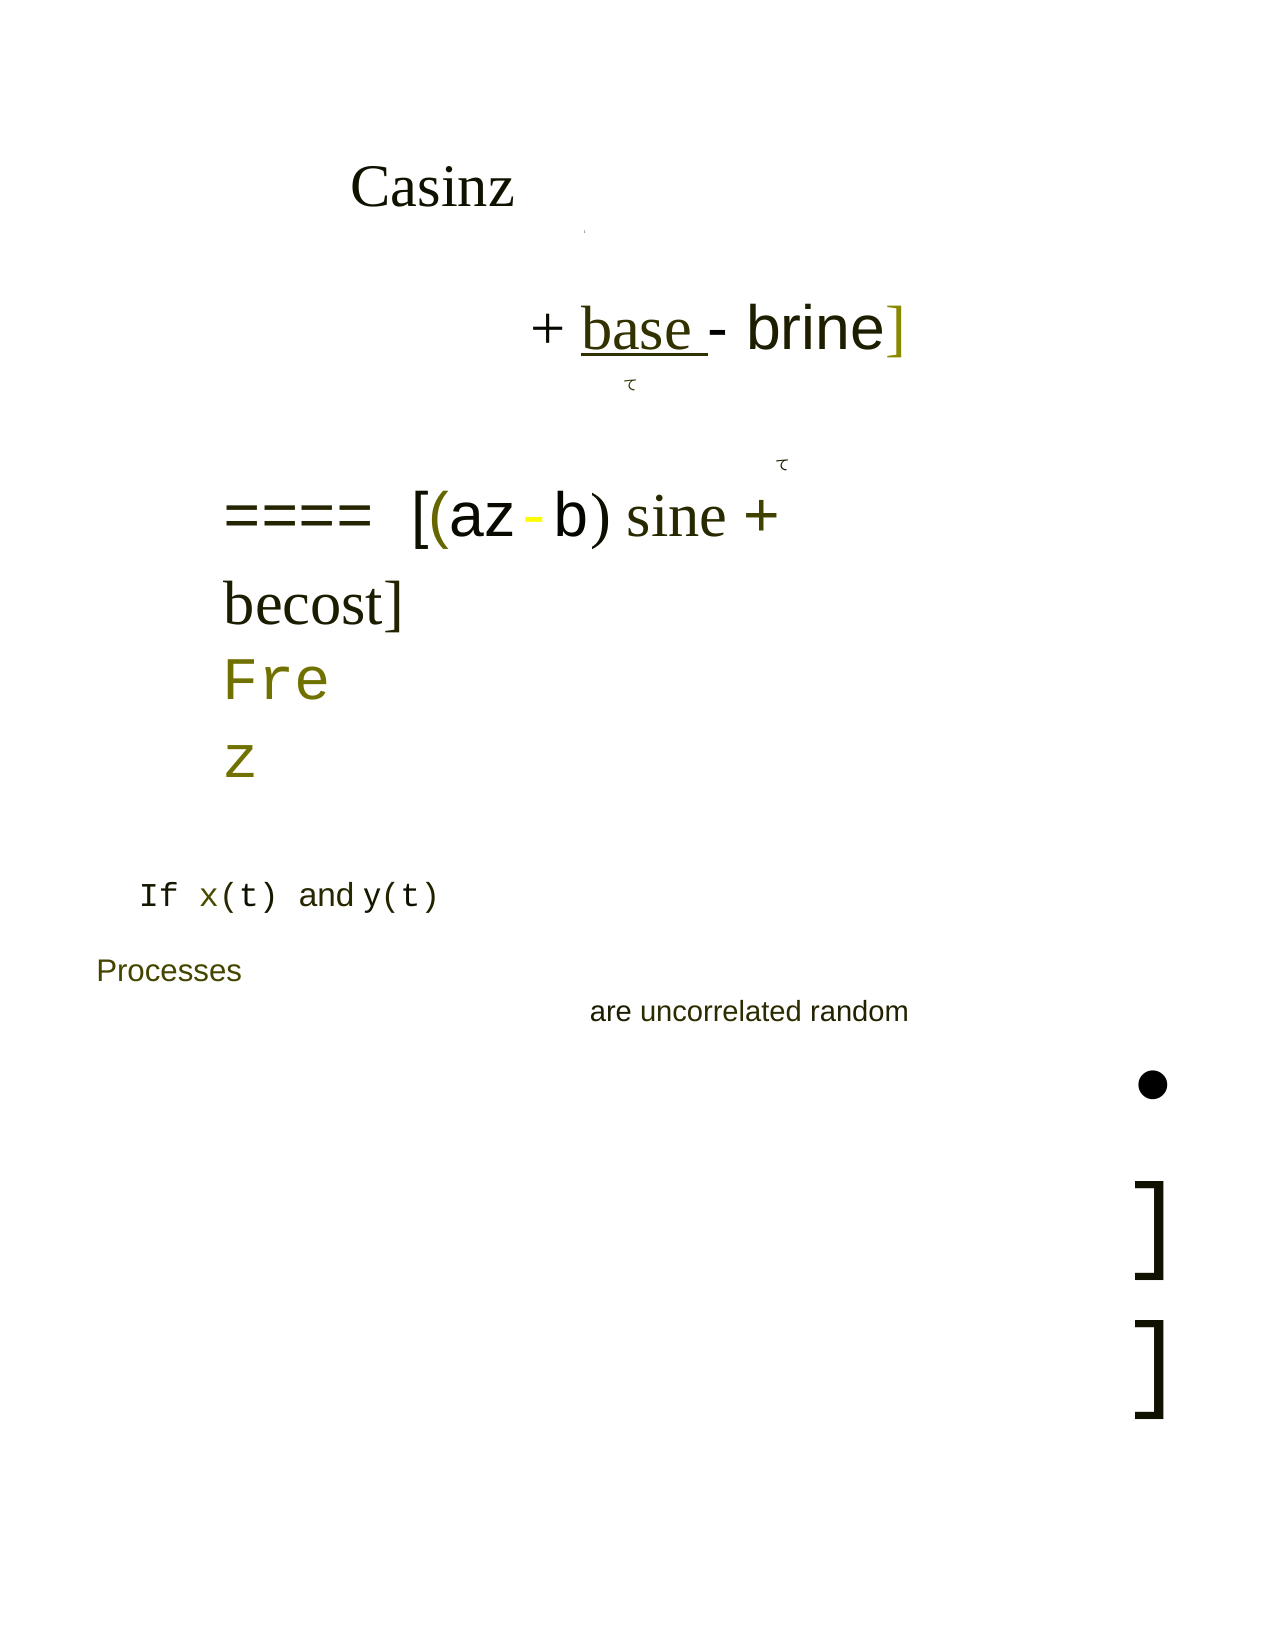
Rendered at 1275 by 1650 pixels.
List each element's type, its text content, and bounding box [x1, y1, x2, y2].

text •]] [1121, 1032, 1233, 1429]
text て [623, 374, 686, 395]
text Frez [222, 649, 356, 796]
text are uncorrelated random [589, 993, 1143, 1027]
text ==== [(az-b) sine + becost] [223, 478, 857, 638]
text Casinz [350, 150, 541, 219]
text + base - brine] [530, 291, 932, 363]
text If x(t) and y(t) [138, 875, 584, 917]
text Processes [96, 952, 338, 988]
text て [775, 454, 837, 475]
